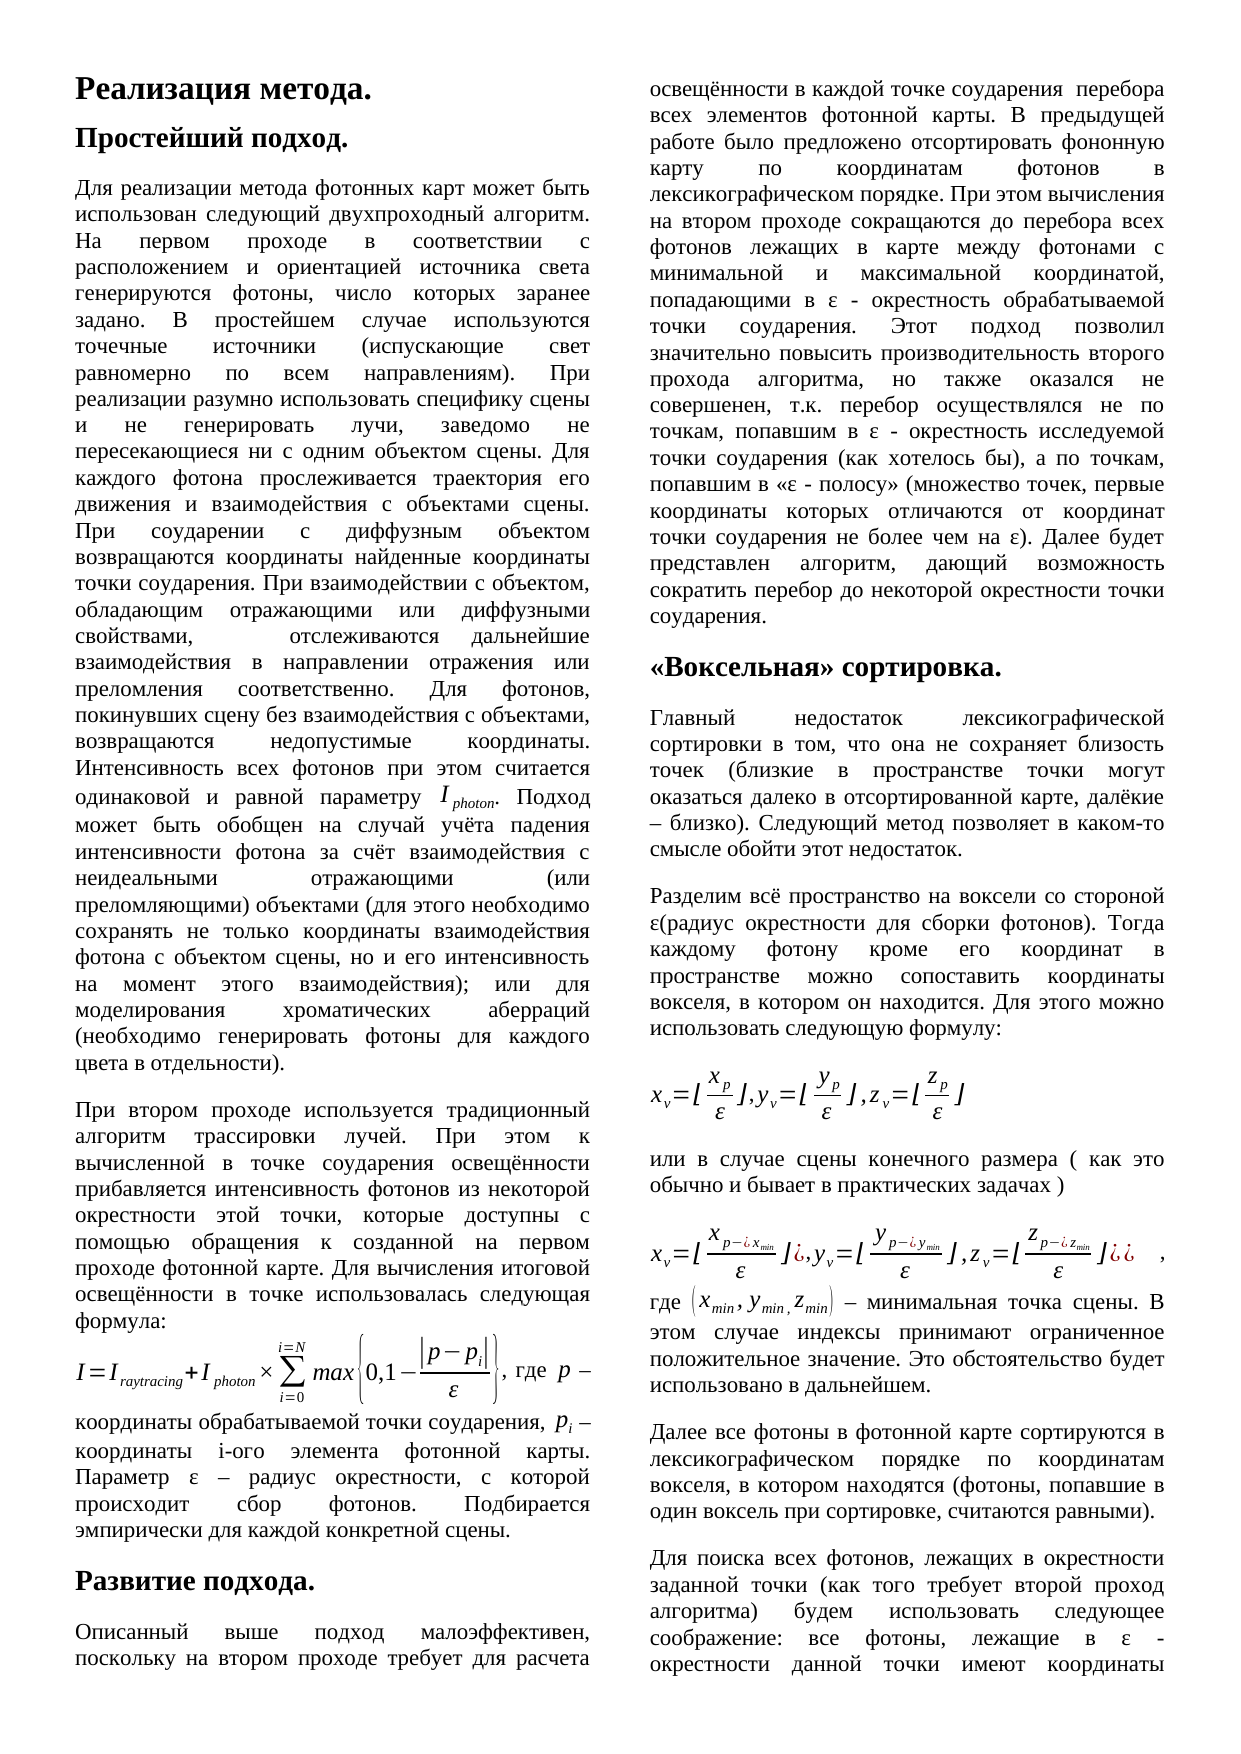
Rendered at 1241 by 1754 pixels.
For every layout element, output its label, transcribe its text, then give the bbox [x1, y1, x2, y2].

text Для реализации метода фотонных карт может быть использован следующий двухпроходный алгоритм. На первом проходе в соответствии с расположением и ориентацией источника света генерируются фотоны, число которых заранее задано. В простейшем случае используются точечные источники (испускающие свет равномерно по всем направлениям). При реализации разумно использовать специфику сцены и не генерировать лучи, заведомо не пересекающиеся ни с одним объектом сцены. Для каждого фотона прослеживается траектория его движения и взаимодействия с объектами сцены. При соударении с диффузным объектом возвращаются координаты найденные координаты точки соударения. При взаимодействии с объектом, обладающим отражающими или диффузными свойствами, отслеживаются дальнейшие взаимодействия в направлении отражения или преломления соответственно. Для фотонов, покинувших сцену без взаимодействия с объектами, возвращаются недопустимые координаты. Интенсивность всех фотонов при этом считается одинаковой и равной параметру . Подход может быть обобщен на случай учёта падения интенсивности фотона за счёт взаимодействия с неидеальными отражающими (или преломляющими) объектами (для этого необходимо сохранять не только координаты взаимодействия фотона с объектом сцены, но и его интенсивность на момент этого взаимодействия); или для моделирования хроматических аберраций (необходимо генерировать фотоны для каждого цвета в отдельности). [75, 174, 591, 1075]
text При втором проходе используется традиционный алгоритм трассировки лучей. При этом к вычисленной в точке соударения освещённости прибавляется интенсивность фотонов из некоторой окрестности этой точки, которые доступны с помощью обращения к созданной на первом проходе фотонной карте. Для вычисления итоговой освещённости в точке использовалась следующая формула: , где – координаты обрабатываемой точки соударения, – координаты i-ого элемента фотонной карты. Параметр ε – радиус окрестности, с которой происходит сбор фотонов. Подбирается эмпирически для каждой конкретной сцены. [75, 1096, 591, 1542]
text Главный недостаток лексикографической сортировки в том, что она не сохраняет близость точек (близкие в пространстве точки могут оказаться далеко в отсортированной карте, далёкие – близко). Следующий метод позволяет в каком-то смысле обойти этот недостаток. [649, 704, 1165, 862]
text «Воксельная» сортировка. [649, 649, 1165, 683]
text Далее все фотоны в фотонной карте сортируются в лексикографическом порядке по координатам вокселя, в котором находятся (фотоны, попавшие в один воксель при сортировке, считаются равными). [649, 1418, 1165, 1524]
text Разделим всё пространство на воксели со стороной ε(радиус окрестности для сборки фотонов). Тогда каждому фотону кроме его координат в пространстве можно сопоставить координаты вокселя, в котором он находится. Для этого можно использовать следующую формулу: [649, 883, 1165, 1041]
text Простейший подход. [75, 126, 591, 153]
text , [649, 1062, 1165, 1124]
text или в случае сцены конечного размера ( как это обычно и бывает в практических задачах ) [649, 1145, 1165, 1198]
text Развитие подхода. [75, 1563, 591, 1597]
text , , где – минимальная точка сцены. В этом случае индексы принимают ограниченное положительное значение. Это обстоятельство будет использовано в дальнейшем. [649, 1219, 1165, 1397]
text Описанный выше подход малоэффективен, поскольку на втором проходе требует для расчета освещённости в каждой точке соударения перебора всех элементов фотонной карты. В предыдущей работе было предложено отсортировать фононную карту по координатам фотонов в лексикографическом порядке. При этом вычисления на втором проходе сокращаются до перебора всех фотонов лежащих в карте между фотонами с минимальной и максимальной координатой, попадающими в ε - окрестность обрабатываемой точки соударения. Этот подход позволил значительно повысить производительность второго прохода алгоритма, но также оказался не совершенен, т.к. перебор осуществлялся не по точкам, попавшим в ε - окрестность исследуемой точки соударения (как хотелось бы), а по точкам, попавшим в «ε - полосу» (множество точек, первые координаты которых отличаются от координат точки соударения не более чем на ε). Далее будет представлен алгоритм, дающий возможность сократить перебор до некоторой окрестности точки соударения. [649, 75, 1165, 628]
text Реализация метода. [75, 75, 591, 106]
